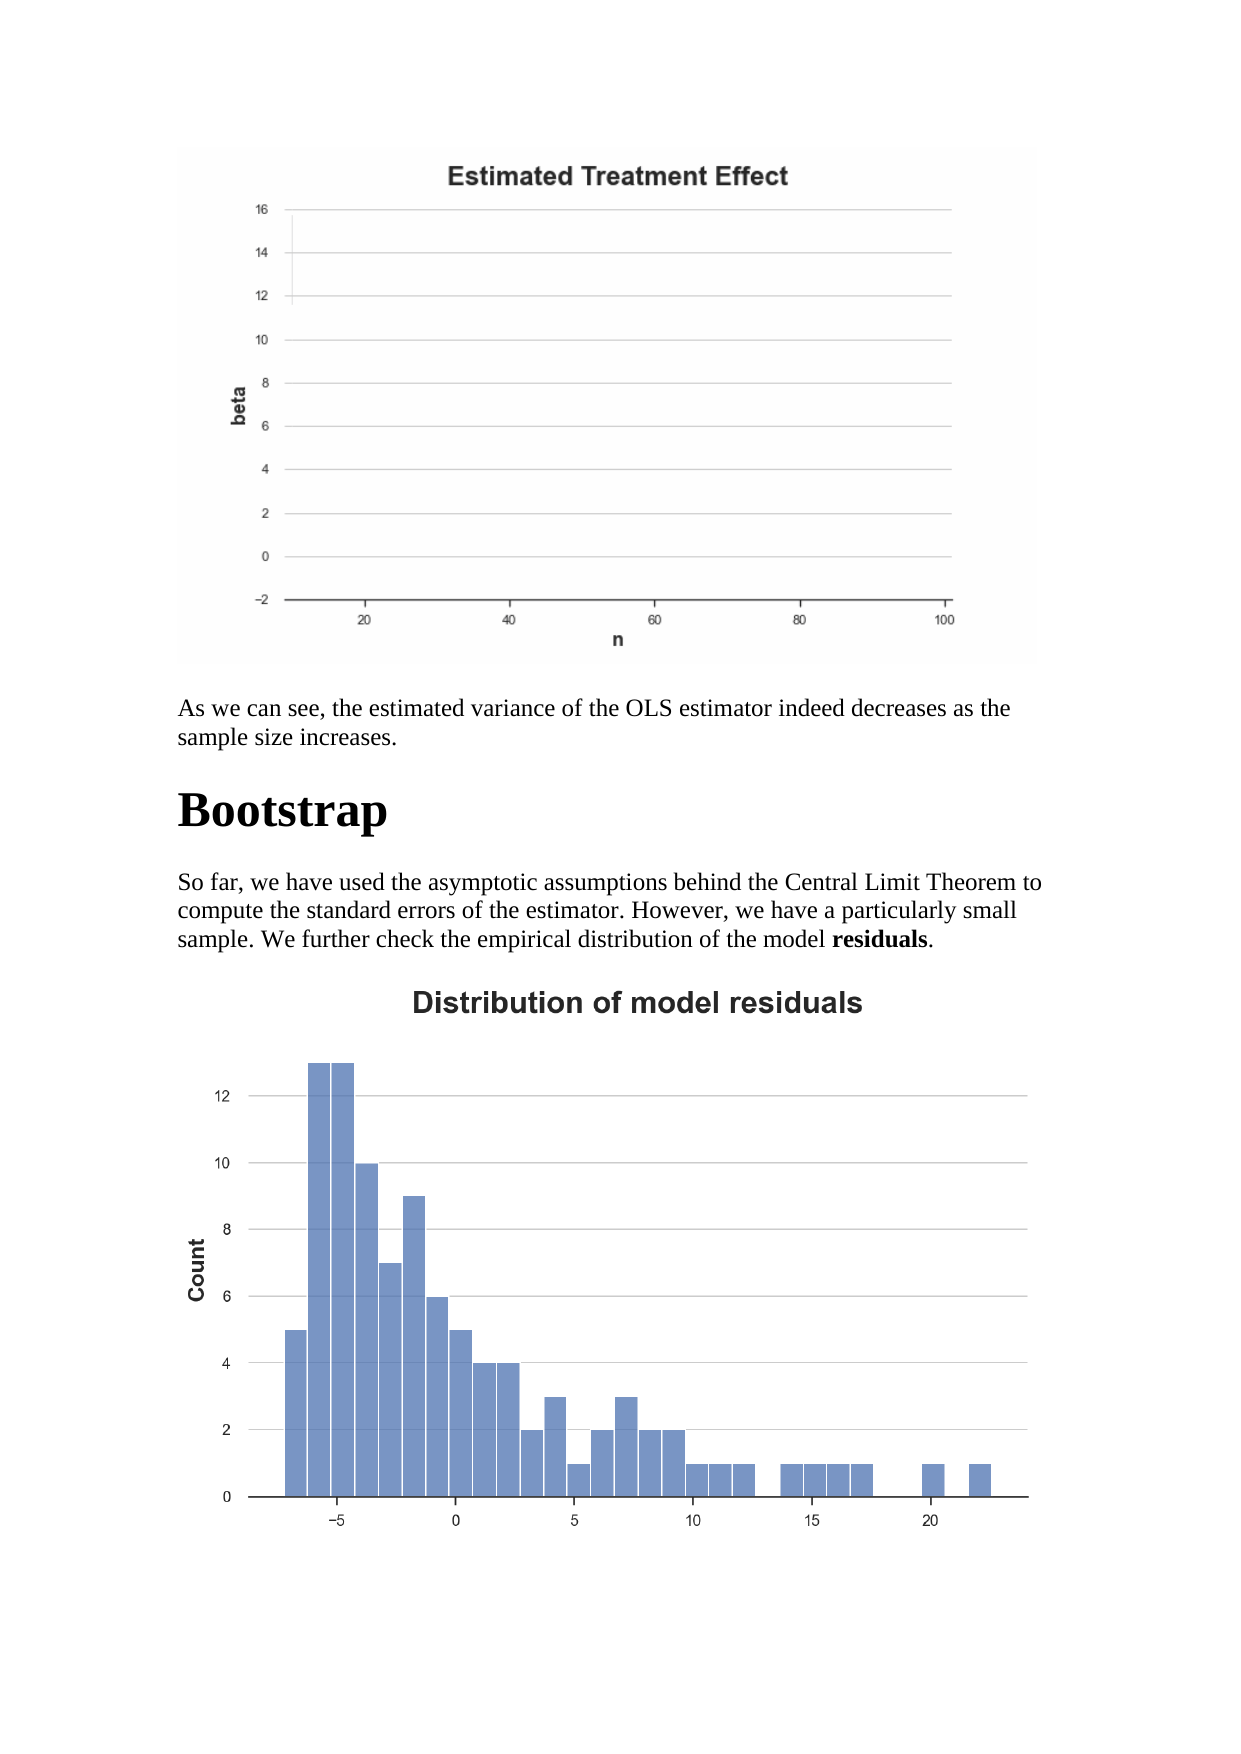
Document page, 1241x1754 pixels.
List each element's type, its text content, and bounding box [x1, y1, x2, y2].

picture [177, 147, 1038, 664]
text So far, we have used the asymptotic assumptions behind the Central Limit Theorem to compute the standard errors of the estimator. However, we have a particularly small sample. We further check the empirical distribution of the model residuals. [177, 867, 1063, 953]
text As we can see, the estimated variance of the OLS estimator indeed decreases as the sample size increases. [177, 693, 1063, 751]
text Bootstrap [177, 780, 1063, 837]
picture [177, 982, 1037, 1538]
